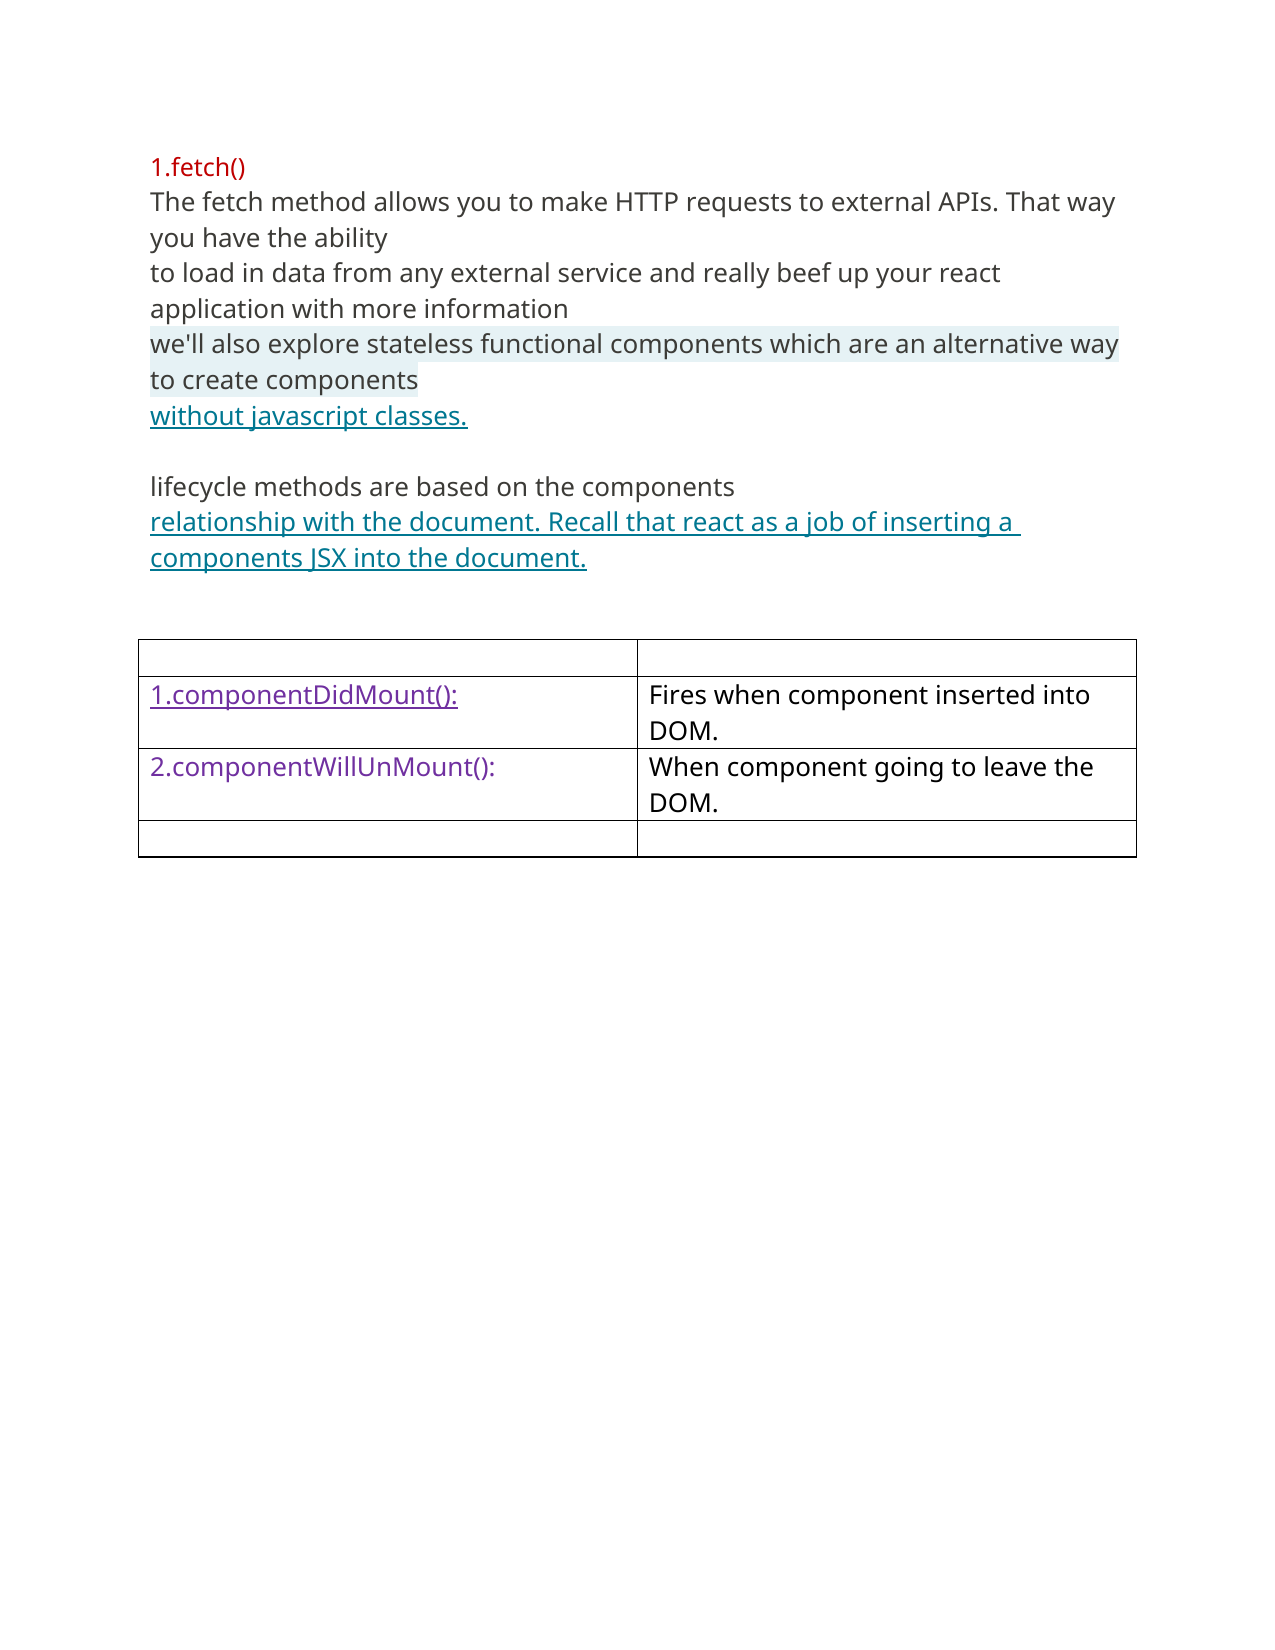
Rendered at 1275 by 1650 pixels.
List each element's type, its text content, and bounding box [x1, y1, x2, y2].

text 1.fetch() [150, 150, 1125, 184]
table_cell Fires when component inserted into DOM. [638, 677, 1136, 748]
table_header [139, 640, 637, 676]
table_cell 2.componentWillUnMount(): [139, 749, 637, 820]
table_cell When component going to leave the DOM. [638, 749, 1136, 820]
text lifecycle methods are based on the components [150, 468, 1125, 504]
table_cell [638, 821, 1136, 856]
table_cell [139, 821, 637, 856]
text to load in data from any external service and really beef up your react application with more information [150, 255, 1125, 326]
table_cell 1.componentDidMount(): [139, 677, 637, 748]
table_header [638, 640, 1136, 676]
text without javascript classes. [150, 397, 1125, 433]
text The fetch method allows you to make HTTP requests to external APIs. That way you have the ability [150, 184, 1125, 255]
text relationship with the document. Recall that react as a job of inserting a components JSX into the document. [150, 504, 1125, 575]
text we'll also explore stateless functional components which are an alternative way to create components [418, 326, 1125, 397]
